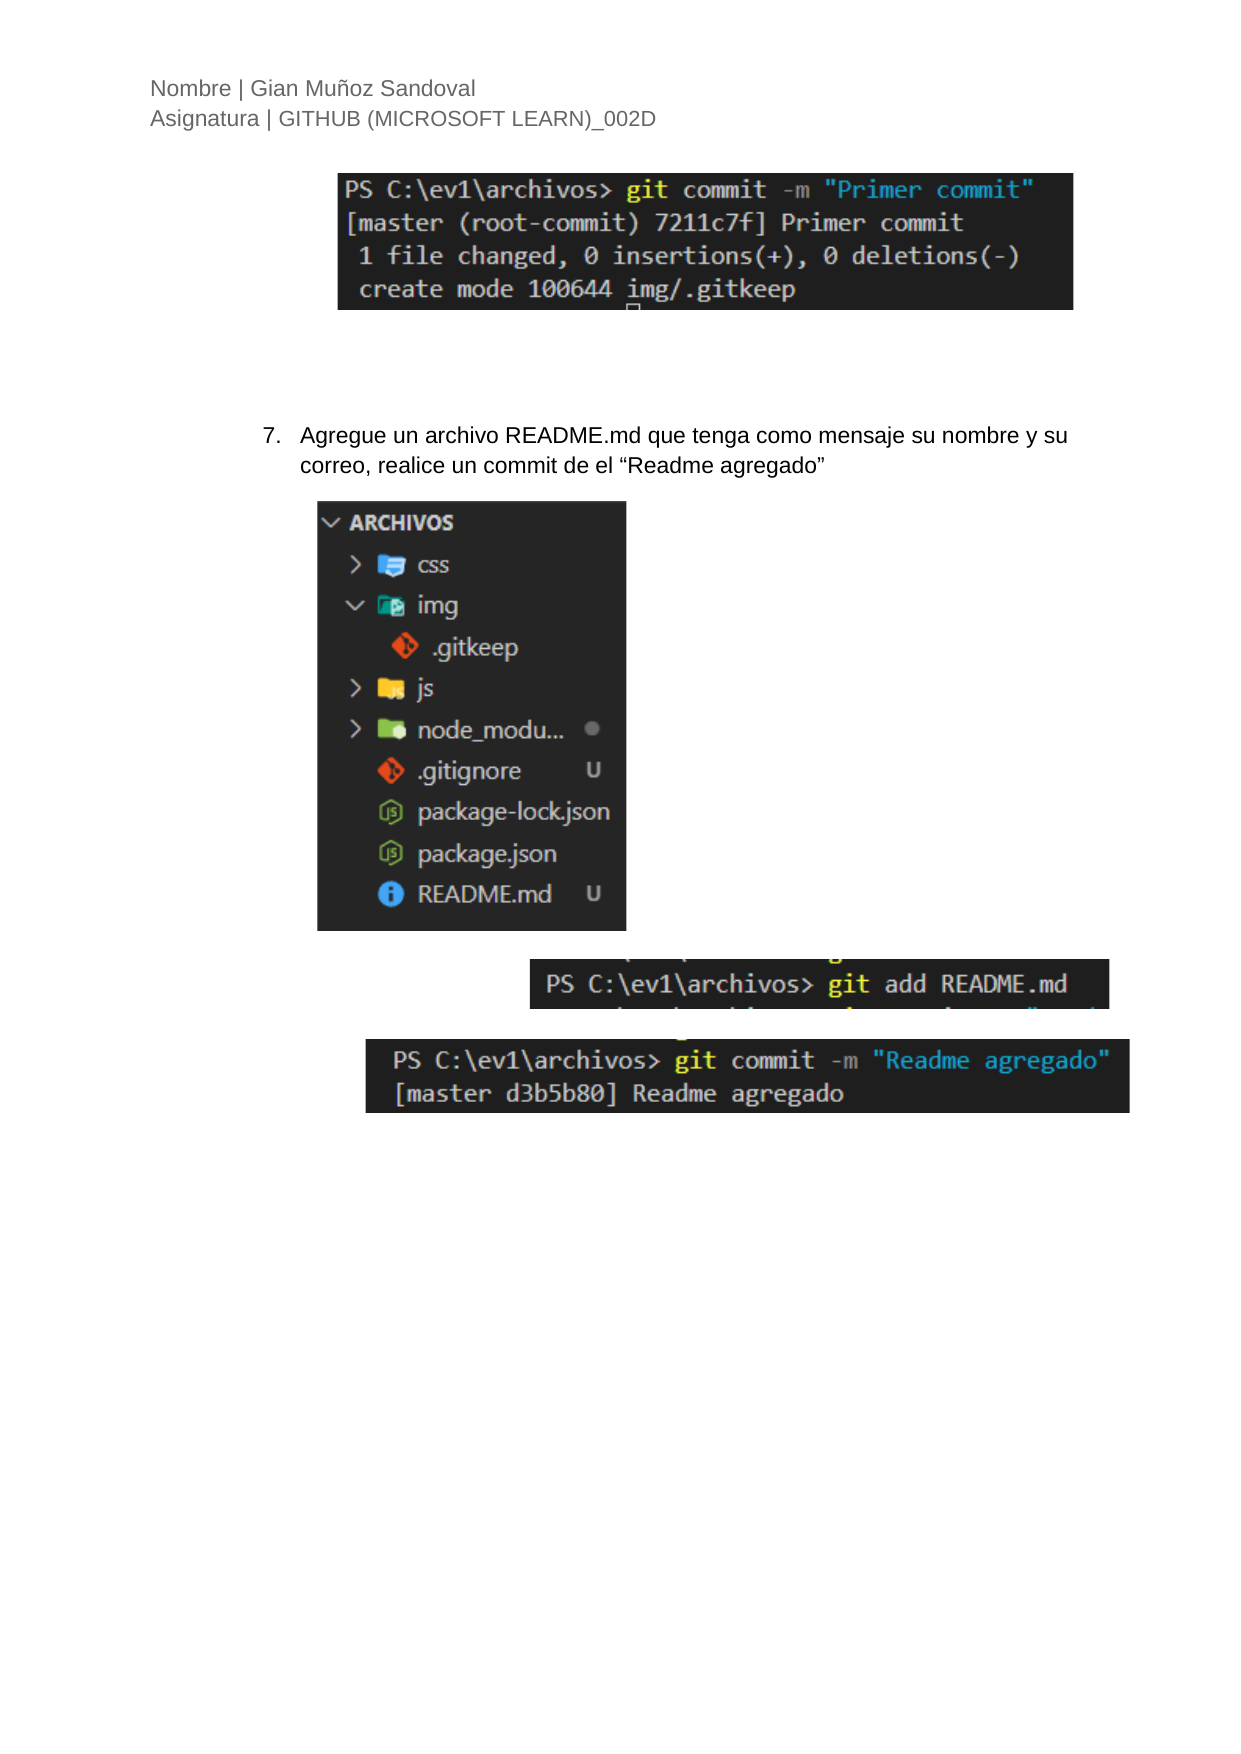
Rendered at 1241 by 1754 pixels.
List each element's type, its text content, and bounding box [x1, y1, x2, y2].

list Agregue un archivo README.md que tenga como mensaje su nombre y su correo, realice un commit de el “Readme agregado” [262, 422, 1090, 478]
picture [529, 959, 1110, 1009]
picture [337, 173, 1074, 310]
picture [365, 1039, 1130, 1113]
picture [317, 501, 627, 931]
